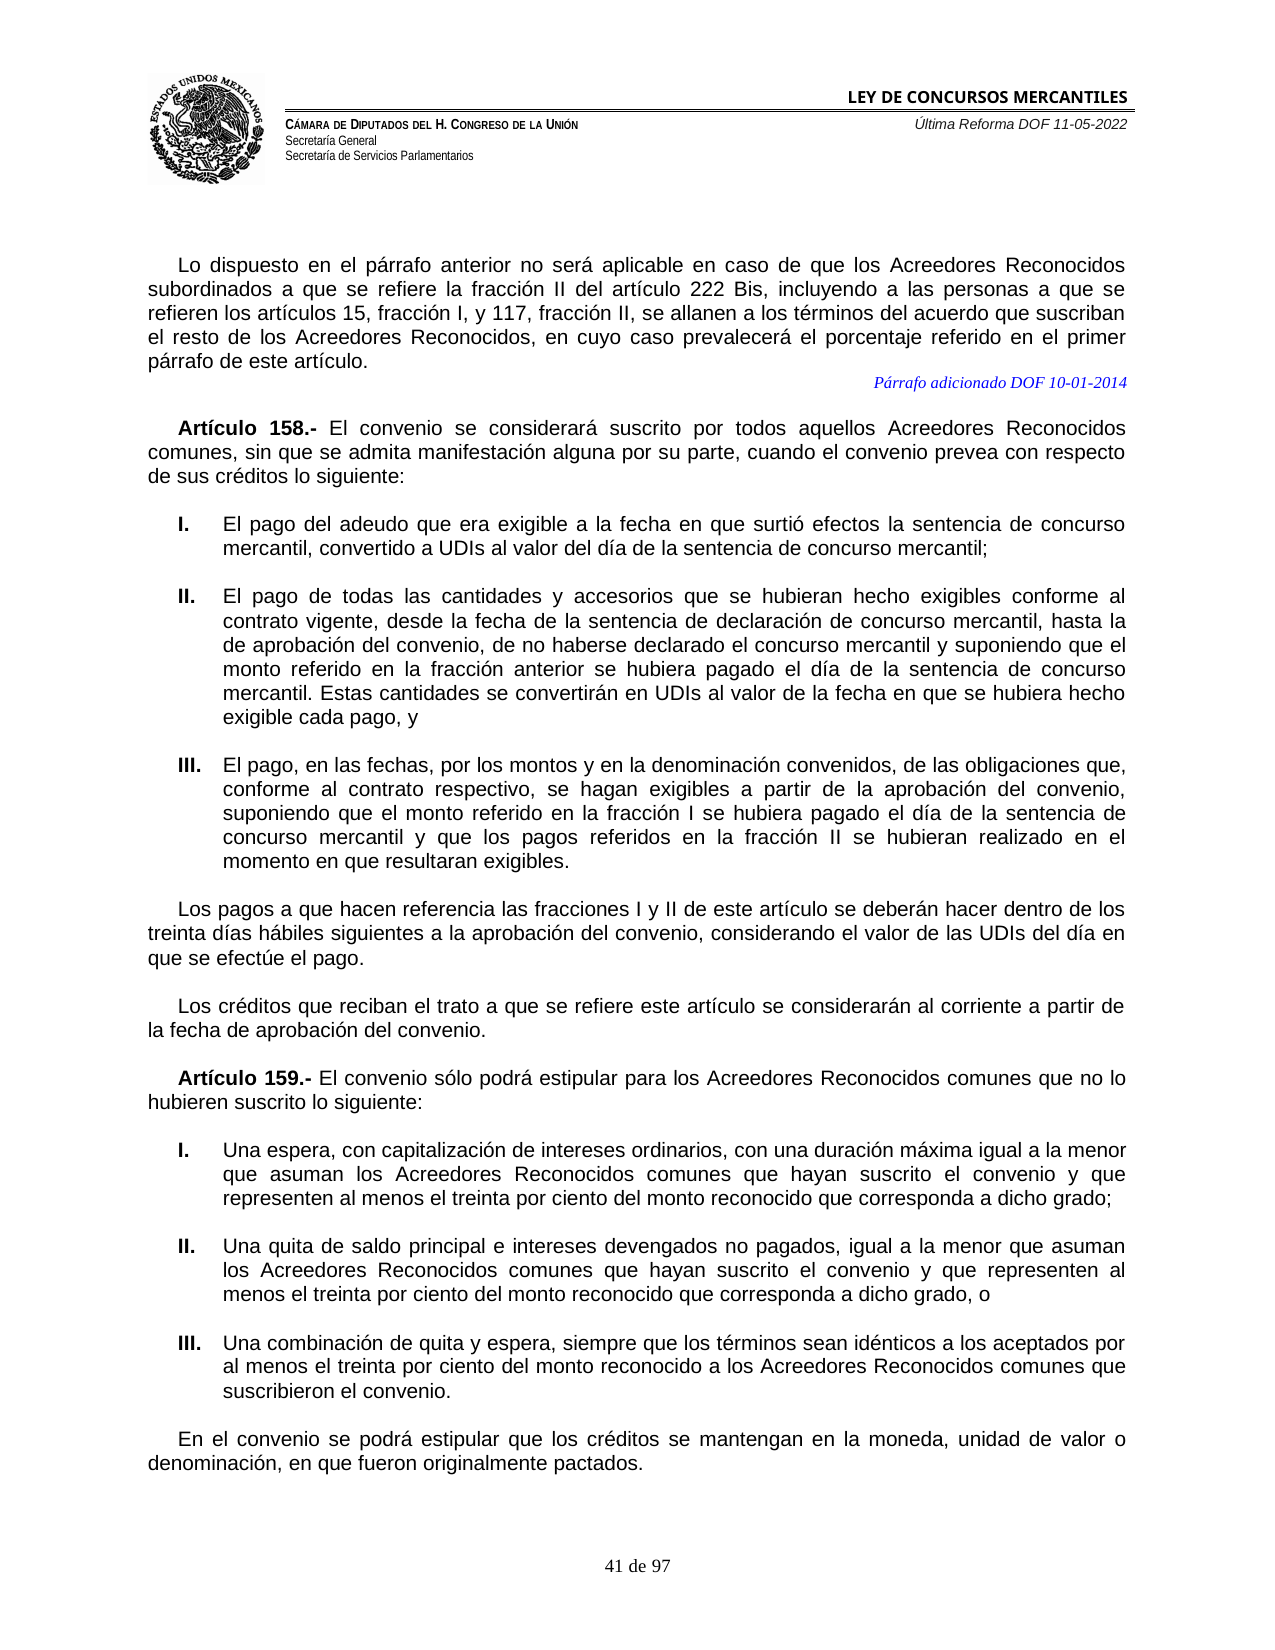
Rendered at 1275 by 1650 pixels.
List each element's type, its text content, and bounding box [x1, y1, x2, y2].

text Los pagos a que hacen referencia las fracciones I y II de este artículo se deberán hacer dentro de los treinta días hábiles siguientes a la aprobación del convenio, considerando el valor de las UDIs del día en que se efectúe el pago. [148, 897, 1127, 969]
text Artículo 159.- El convenio sólo podrá estipular para los Acreedores Reconocidos comunes que no lo hubieren suscrito lo siguiente: [148, 1066, 1127, 1114]
text II. El pago de todas las cantidades y accesorios que se hubieran hecho exigibles conforme al contrato vigente, desde la fecha de la sentencia de declaración de concurso mercantil, hasta la de aprobación del convenio, de no haberse declarado el concurso mercantil y suponiendo que el monto referido en la fracción anterior se hubiera pagado el día de la sentencia de concurso mercantil. Estas cantidades se convertirán en UDIs al valor de la fecha en que se hubiera hecho exigible cada pago, y [178, 584, 1127, 729]
text Lo dispuesto en el párrafo anterior no será aplicable en caso de que los Acreedores Reconocidos subordinados a que se refiere la fracción II del artículo 222 Bis, incluyendo a las personas a que se refieren los artículos 15, fracción I, y 117, fracción II, se allanen a los términos del acuerdo que suscriban el resto de los Acreedores Reconocidos, en cuyo caso prevalecerá el porcentaje referido en el primer párrafo de este artículo. [148, 253, 1127, 373]
text Párrafo adicionado DOF 10-01-2014 [148, 373, 1127, 392]
text I. Una espera, con capitalización de intereses ordinarios, con una duración máxima igual a la menor que asuman los Acreedores Reconocidos comunes que hayan suscrito el convenio y que representen al menos el treinta por ciento del monto reconocido que corresponda a dicho grado; [178, 1138, 1127, 1210]
text En el convenio se podrá estipular que los créditos se mantengan en la moneda, unidad de valor o denominación, en que fueron originalmente pactados. [148, 1427, 1127, 1475]
text Los créditos que reciban el trato a que se refiere este artículo se considerarán al corriente a partir de la fecha de aprobación del convenio. [148, 993, 1127, 1042]
text III. El pago, en las fechas, por los montos y en la denominación convenidos, de las obligaciones que, conforme al contrato respectivo, se hagan exigibles a partir de la aprobación del convenio, suponiendo que el monto referido en la fracción I se hubiera pagado el día de la sentencia de concurso mercantil y que los pagos referidos en la fracción II se hubieran realizado en el momento en que resultaran exigibles. [178, 753, 1127, 873]
text I. El pago del adeudo que era exigible a la fecha en que surtió efectos la sentencia de concurso mercantil, convertido a UDIs al valor del día de la sentencia de concurso mercantil; [178, 512, 1127, 560]
text II. Una quita de saldo principal e intereses devengados no pagados, igual a la menor que asuman los Acreedores Reconocidos comunes que hayan suscrito el convenio y que representen al menos el treinta por ciento del monto reconocido que corresponda a dicho grado, o [178, 1234, 1127, 1306]
text III. Una combinación de quita y espera, siempre que los términos sean idénticos a los aceptados por al menos el treinta por ciento del monto reconocido a los Acreedores Reconocidos comunes que suscribieron el convenio. [178, 1330, 1127, 1403]
text Artículo 158.- El convenio se considerará suscrito por todos aquellos Acreedores Reconocidos comunes, sin que se admita manifestación alguna por su parte, cuando el convenio prevea con respecto de sus créditos lo siguiente: [148, 416, 1127, 488]
